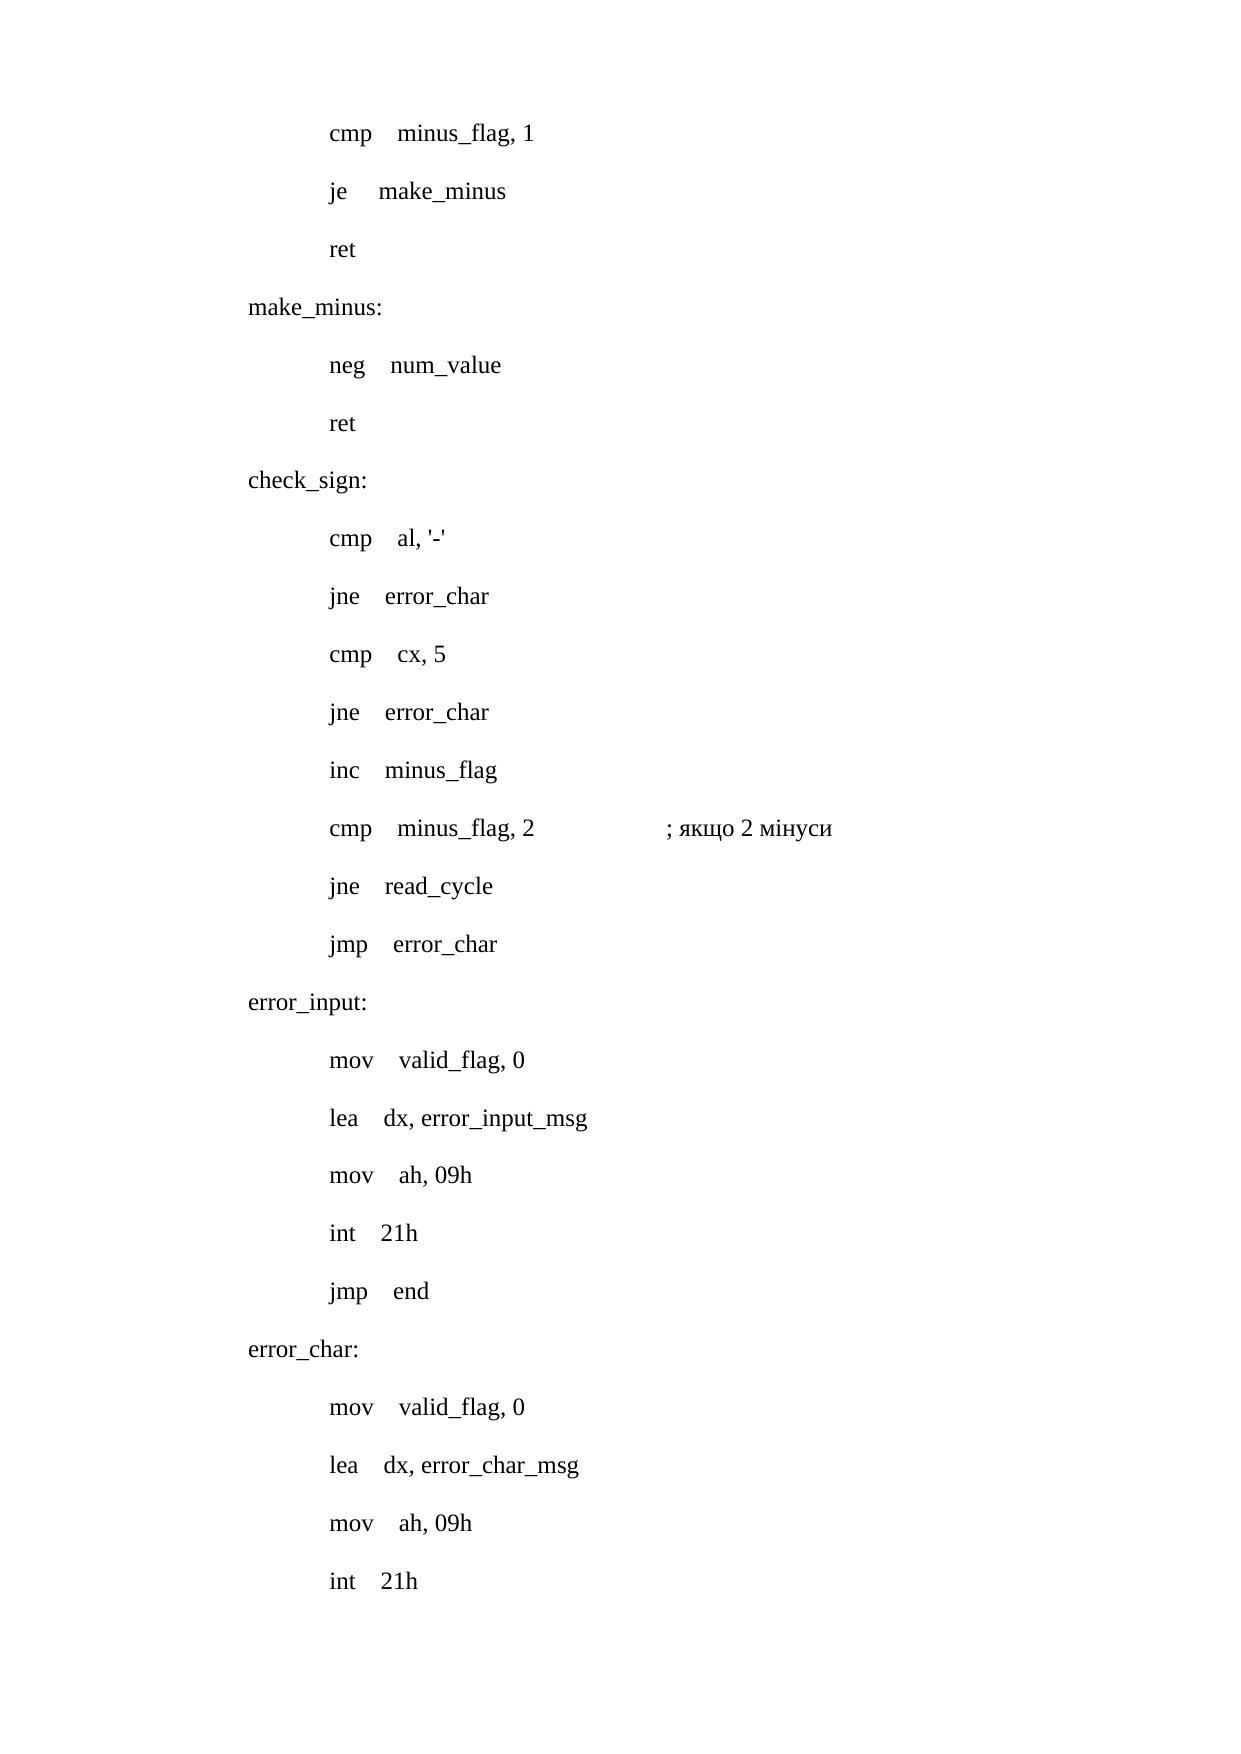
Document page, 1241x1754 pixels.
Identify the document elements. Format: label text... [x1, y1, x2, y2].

text cmp al, '-' [223, 523, 1152, 552]
text cmp minus_flag, 1 [223, 118, 1152, 147]
text jne error_char [223, 697, 1152, 726]
text int 21h [223, 1566, 1152, 1595]
text neg num_value [223, 350, 1152, 378]
text mov valid_flag, 0 [223, 1392, 1152, 1421]
text jmp end [223, 1276, 1152, 1305]
text check_sign: [223, 466, 1152, 494]
text ret [223, 234, 1152, 263]
text error_input: [223, 987, 1152, 1016]
text inc minus_flag [223, 755, 1152, 784]
text lea dx, error_char_msg [223, 1450, 1152, 1479]
text je make_minus [223, 176, 1152, 205]
text cmp minus_flag, 2 ; якщо 2 мінуси [223, 813, 1152, 842]
text jmp error_char [223, 929, 1152, 958]
text jne error_char [223, 581, 1152, 610]
text mov ah, 09h [223, 1161, 1152, 1189]
text int 21h [223, 1218, 1152, 1247]
text ret [223, 408, 1152, 436]
text mov ah, 09h [223, 1508, 1152, 1537]
text error_char: [223, 1334, 1152, 1363]
text make_minus: [223, 292, 1152, 321]
text mov valid_flag, 0 [223, 1045, 1152, 1073]
text jne read_cycle [223, 871, 1152, 900]
text lea dx, error_input_msg [223, 1103, 1152, 1131]
text cmp cx, 5 [223, 639, 1152, 668]
